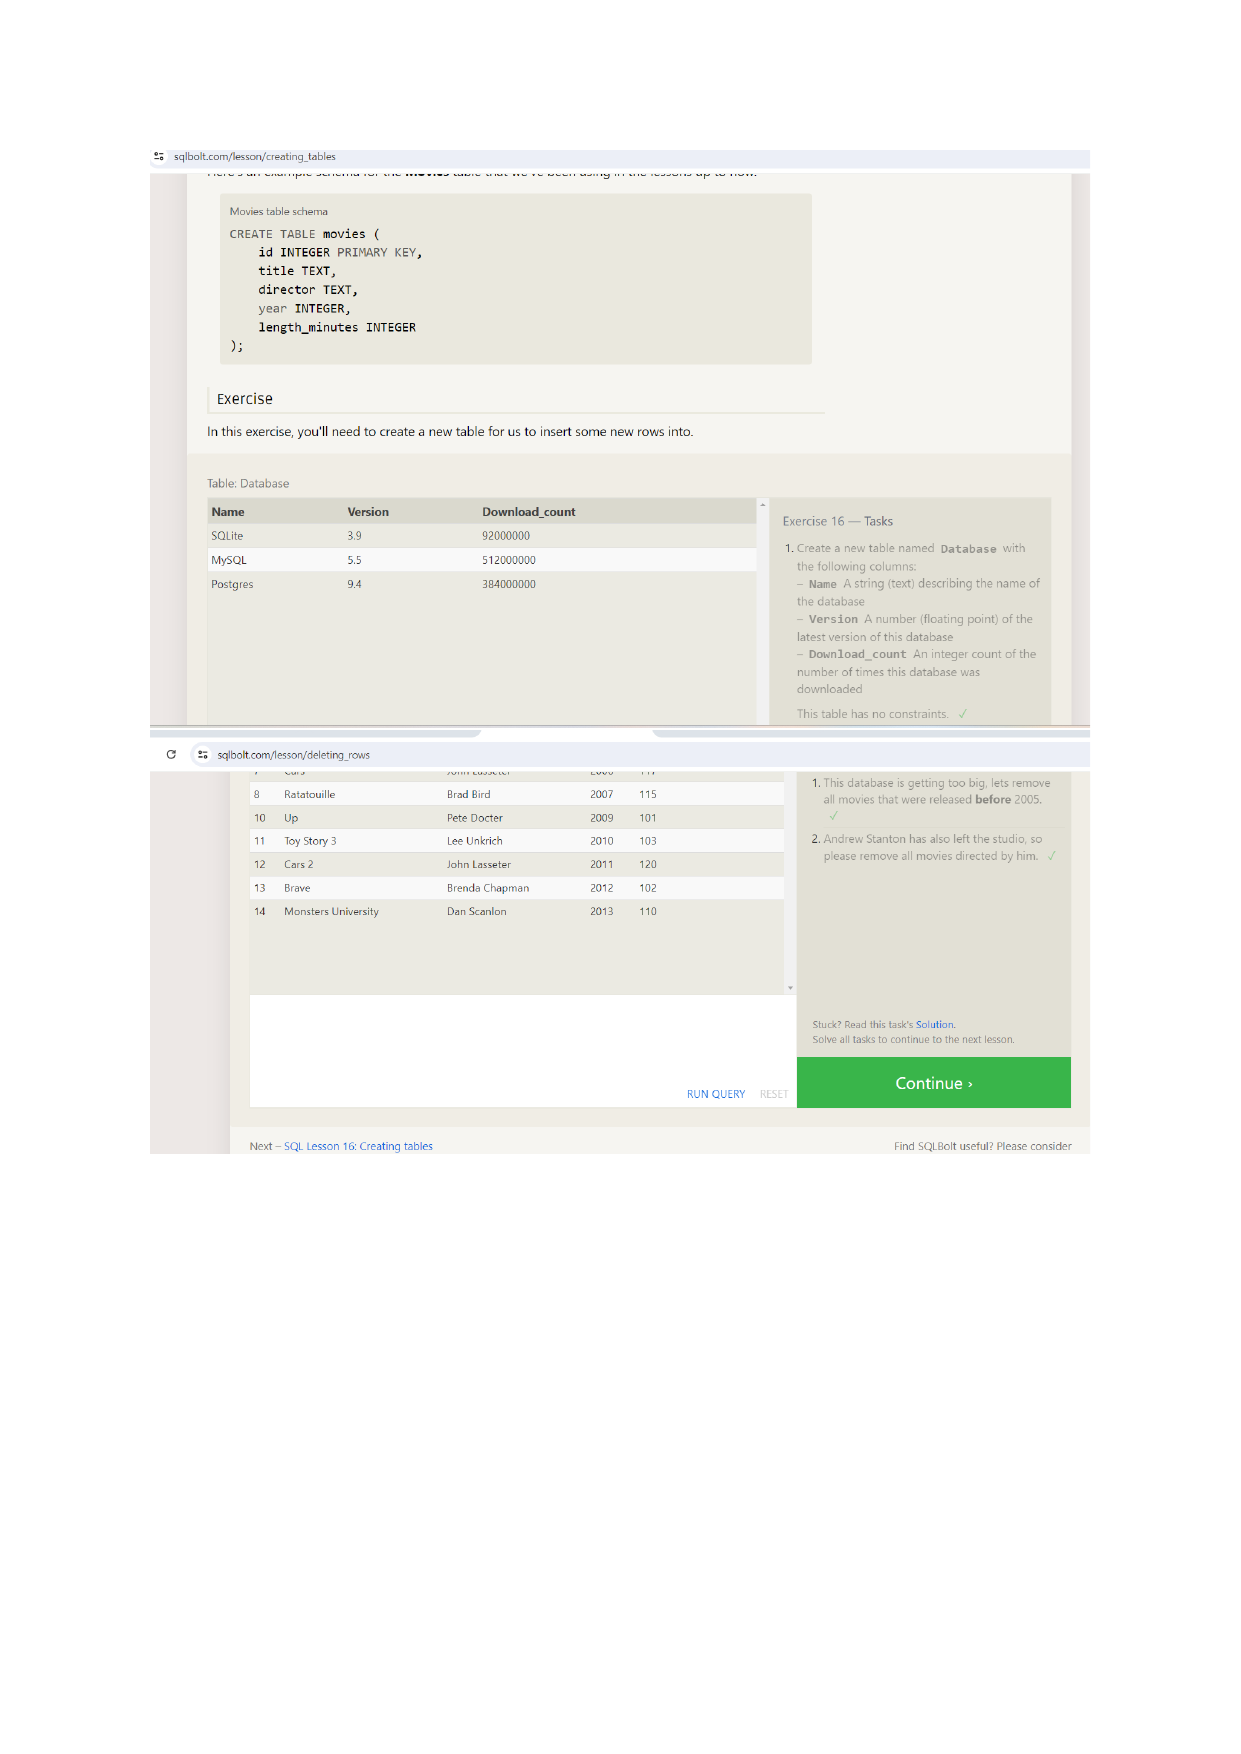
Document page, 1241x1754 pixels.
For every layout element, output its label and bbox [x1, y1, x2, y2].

picture [150, 730, 1091, 1154]
picture [150, 150, 1091, 728]
